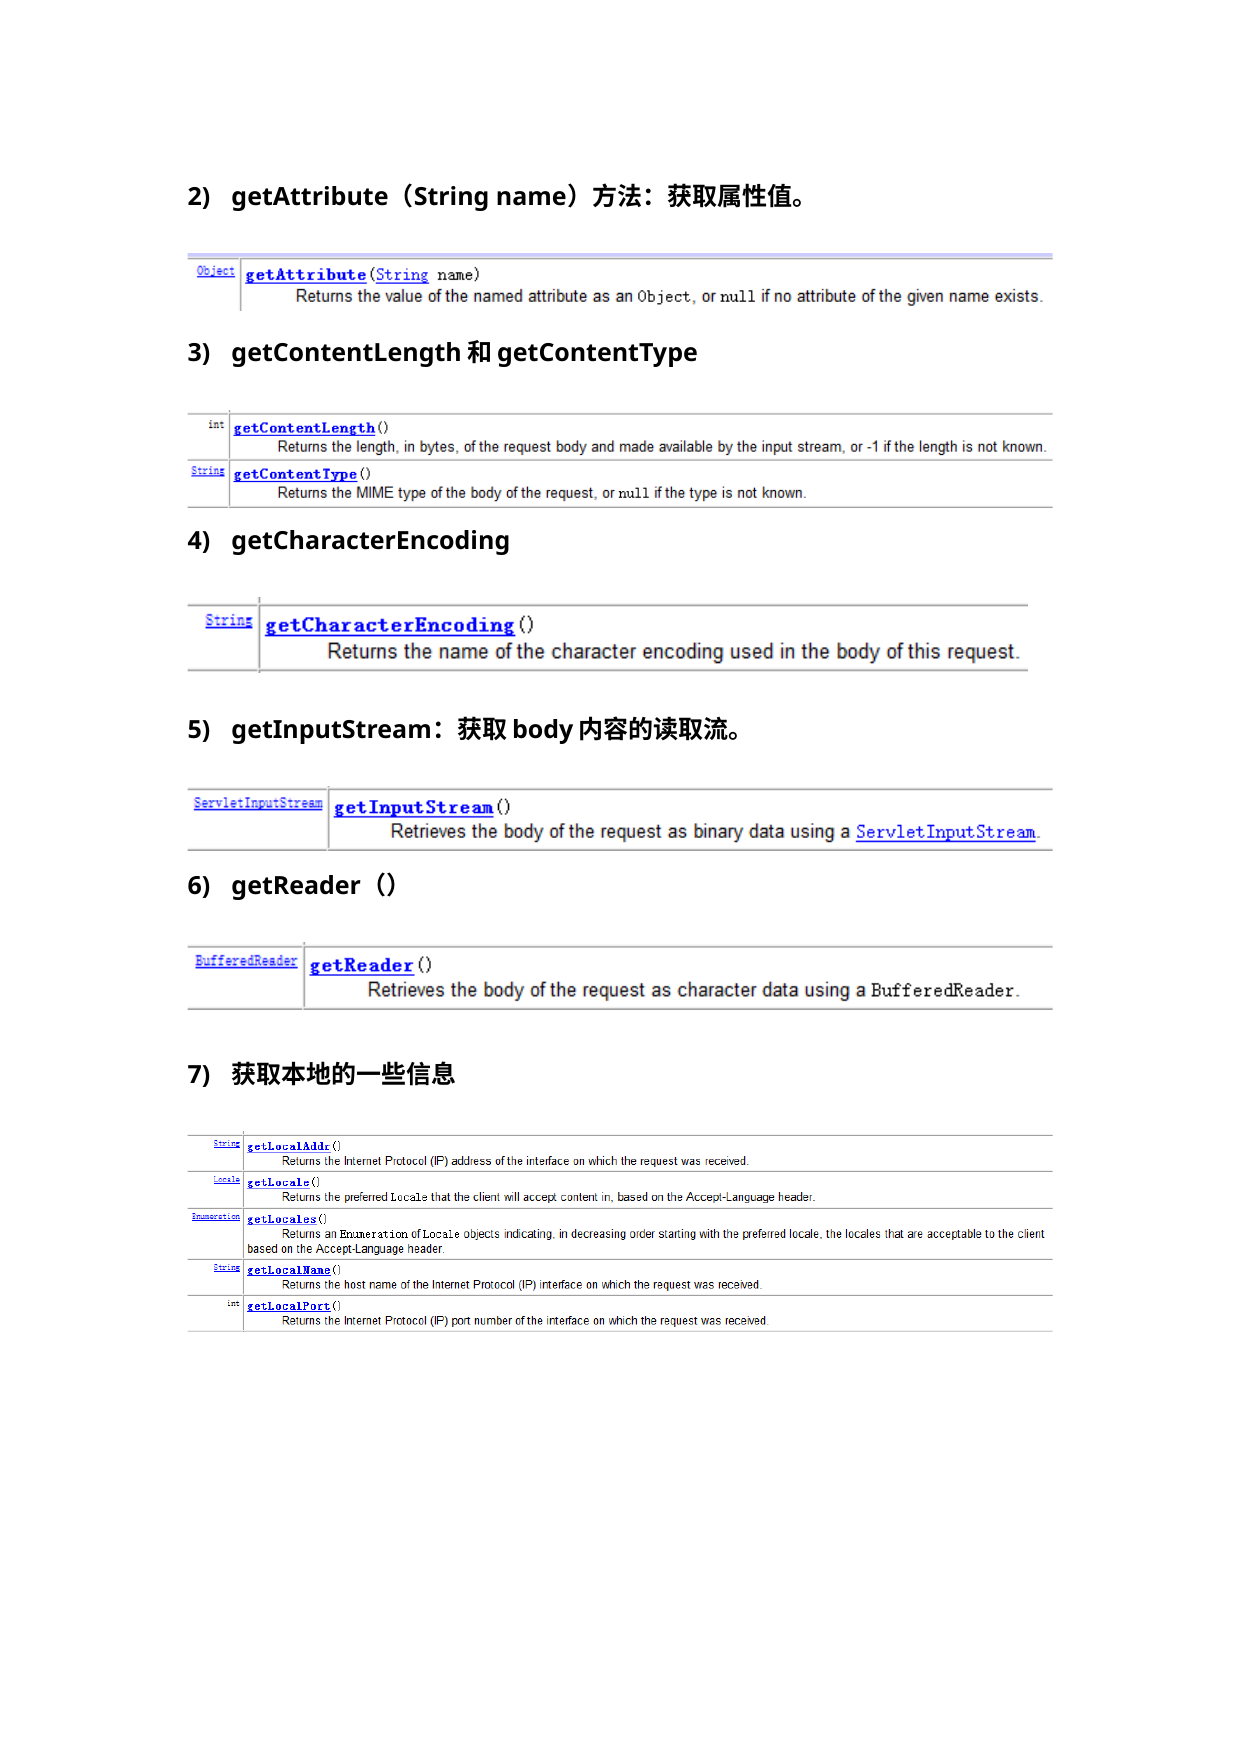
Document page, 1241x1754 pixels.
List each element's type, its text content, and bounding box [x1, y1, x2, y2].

picture [187, 942, 1053, 1010]
picture [187, 597, 1028, 673]
picture [187, 786, 1053, 851]
subtitle getCharacterEncoding [187, 508, 1053, 572]
subtitle getReader（） [187, 851, 1053, 916]
picture [187, 410, 1053, 508]
subtitle getContentLength和getContentType [187, 318, 1053, 383]
picture [187, 253, 1053, 311]
subtitle getAttribute（String name）方法：获取属性值。 [187, 162, 1053, 227]
subtitle getInputStream：获取body内容的读取流。 [187, 695, 1053, 760]
subtitle 获取本地的一些信息 [187, 1040, 1053, 1105]
picture [187, 1131, 1053, 1332]
